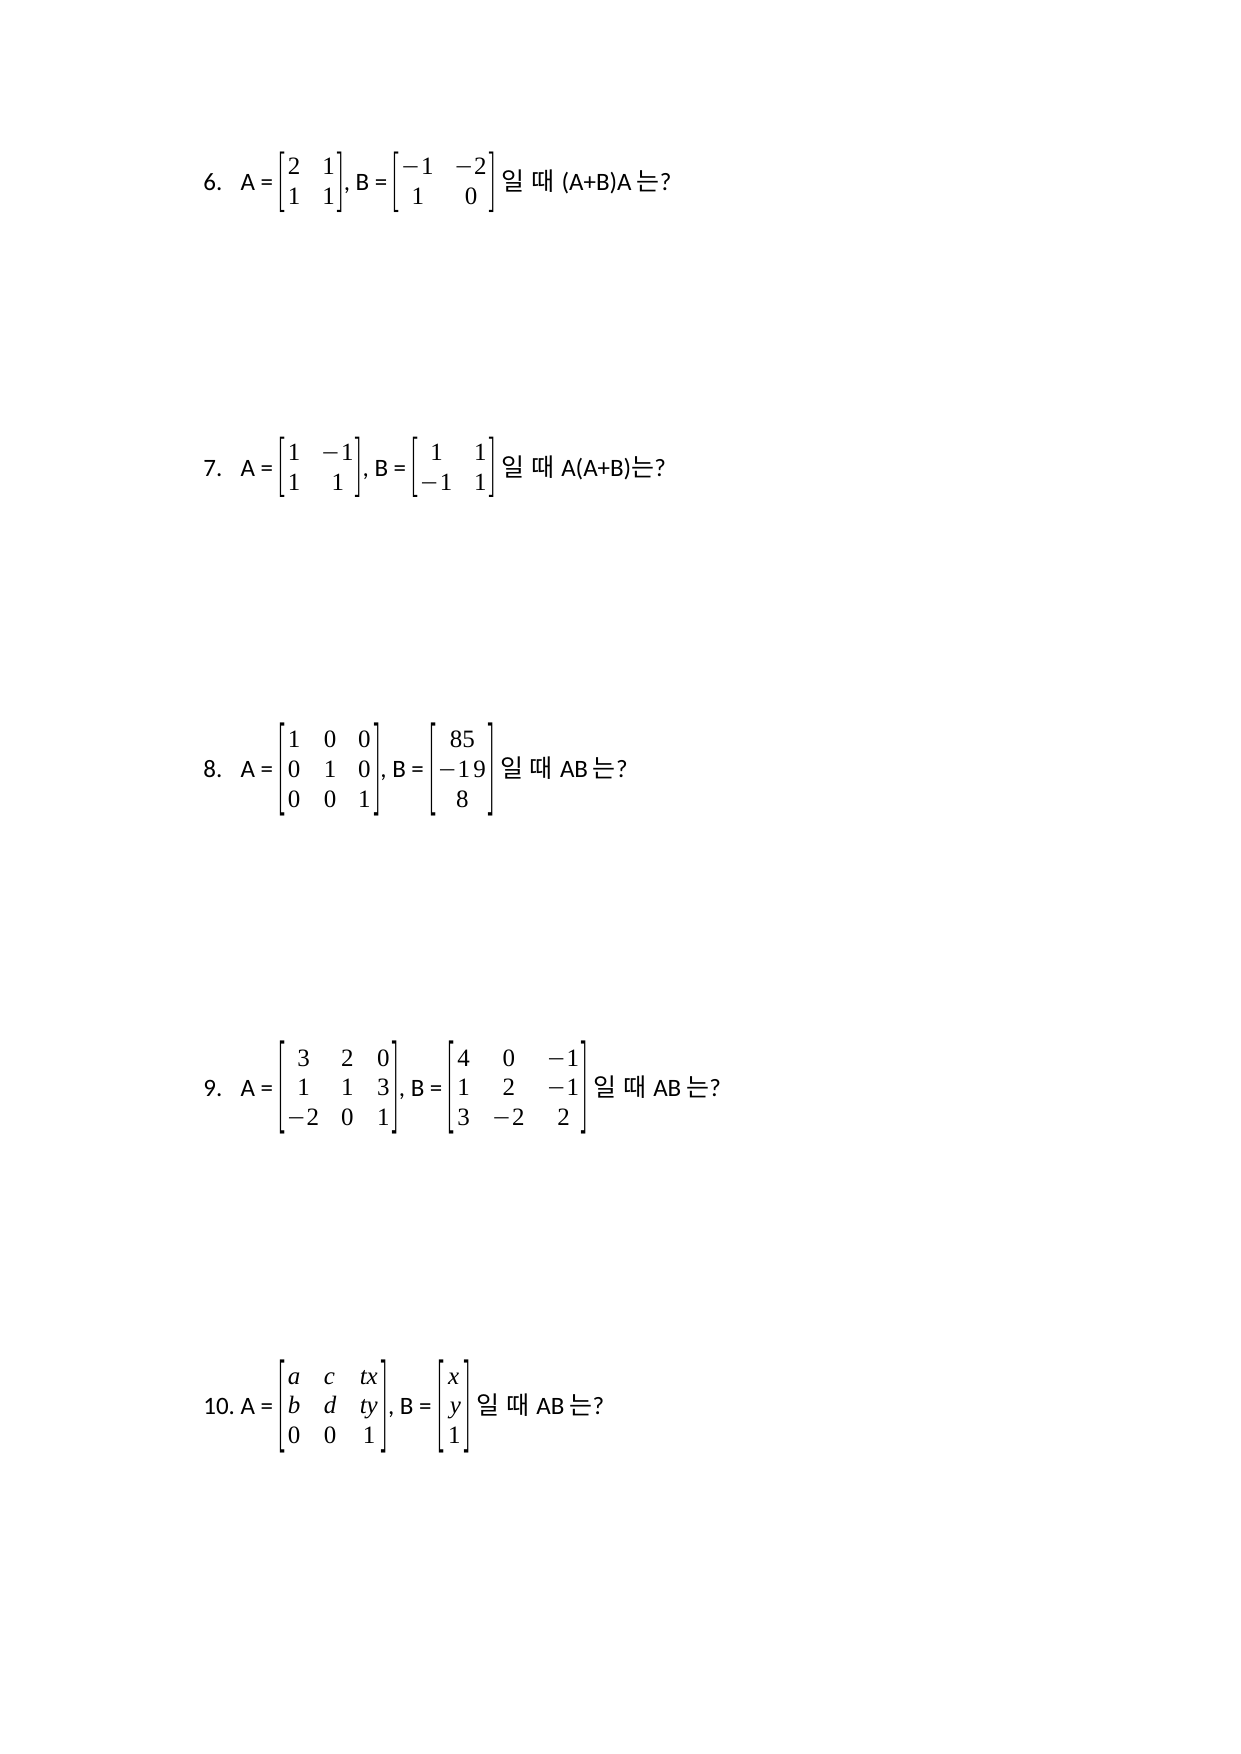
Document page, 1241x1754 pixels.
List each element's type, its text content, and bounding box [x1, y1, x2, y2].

list A = , B = 일 때 AB는? [203, 721, 1090, 817]
list A = , B = 일 때 AB는? [203, 1358, 1090, 1453]
list A = , B = 일 때 A(A+B)는? [203, 436, 1090, 498]
list A = , B = 일 때 (A+B)A는? [203, 150, 1090, 213]
list A = , B = 일 때 AB는? [203, 1039, 1090, 1135]
